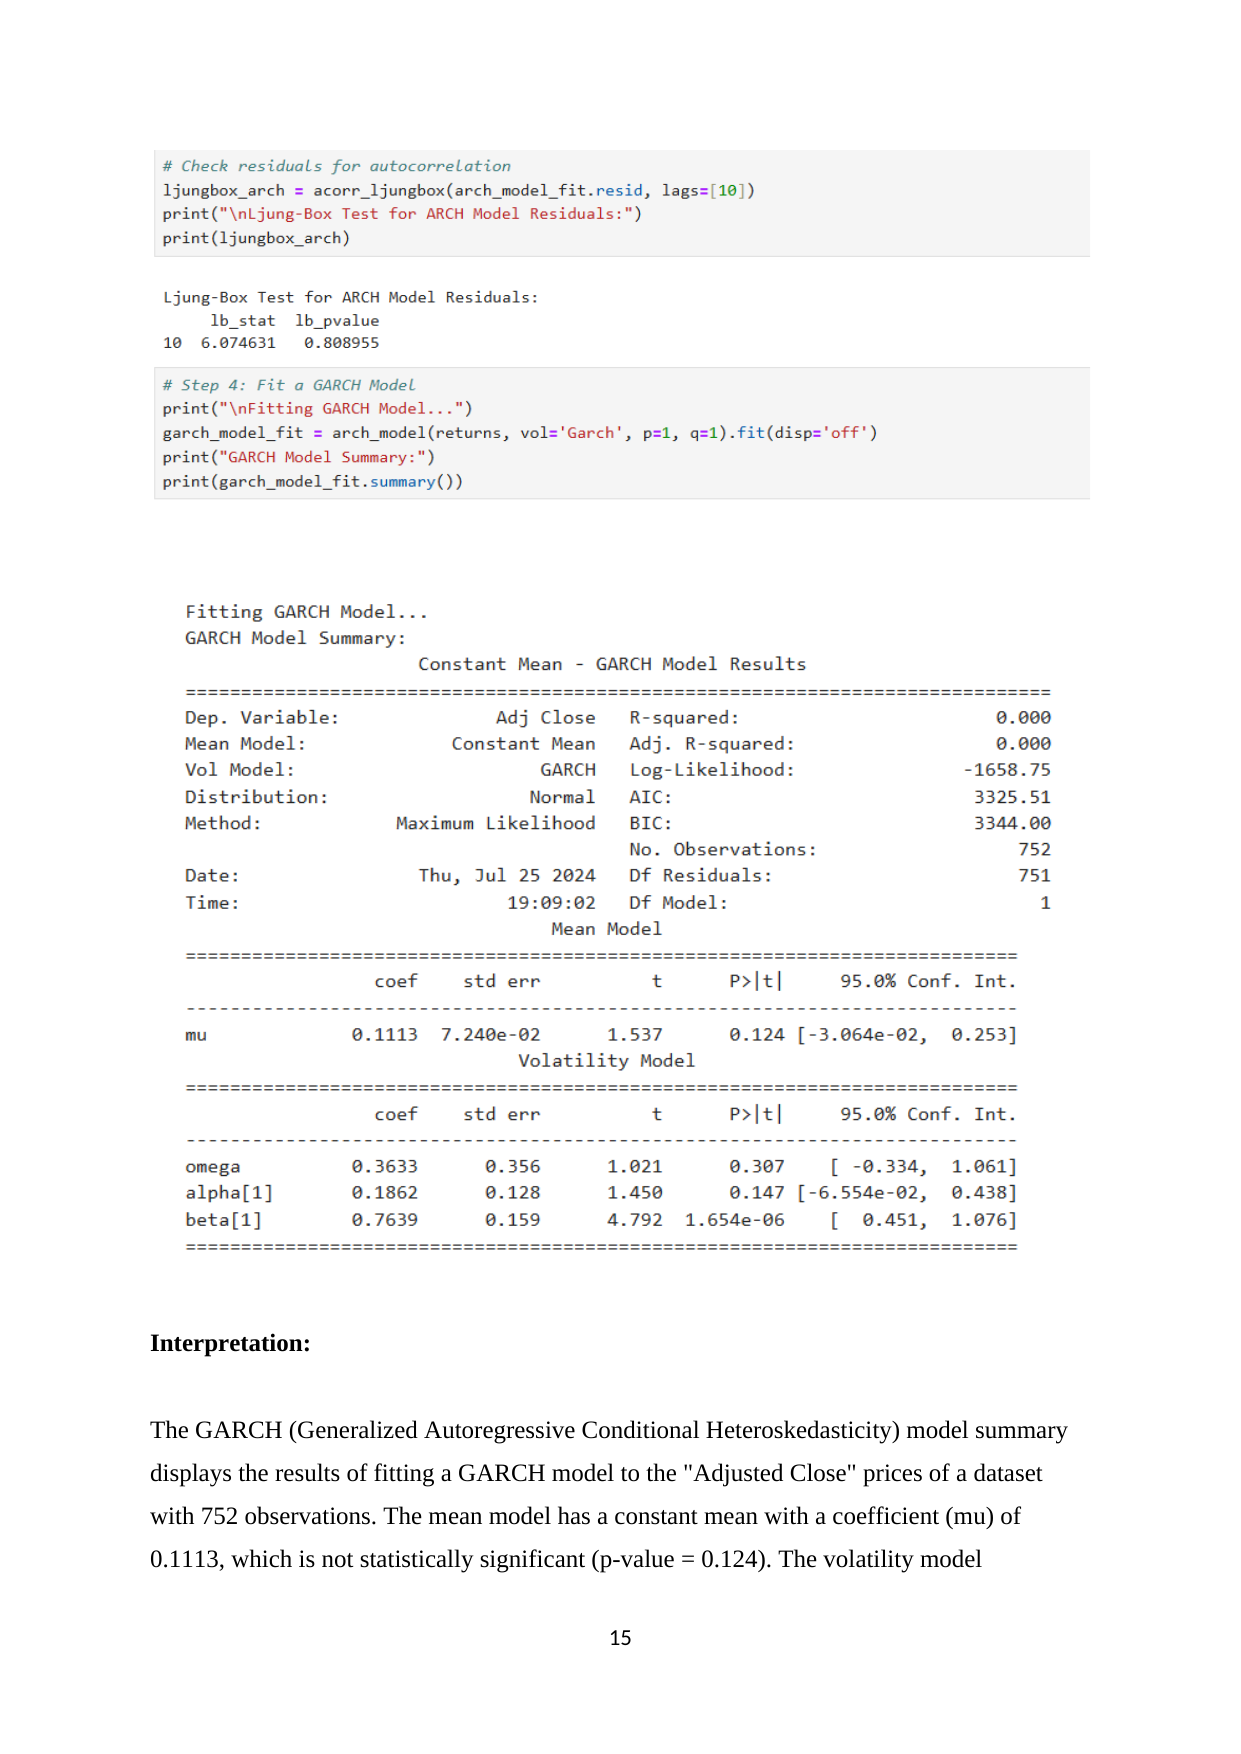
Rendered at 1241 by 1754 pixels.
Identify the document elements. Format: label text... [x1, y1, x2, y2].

picture [150, 150, 1091, 511]
picture [150, 567, 1091, 1272]
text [150, 1415, 1090, 1573]
text Interpretation: [150, 1328, 1090, 1357]
